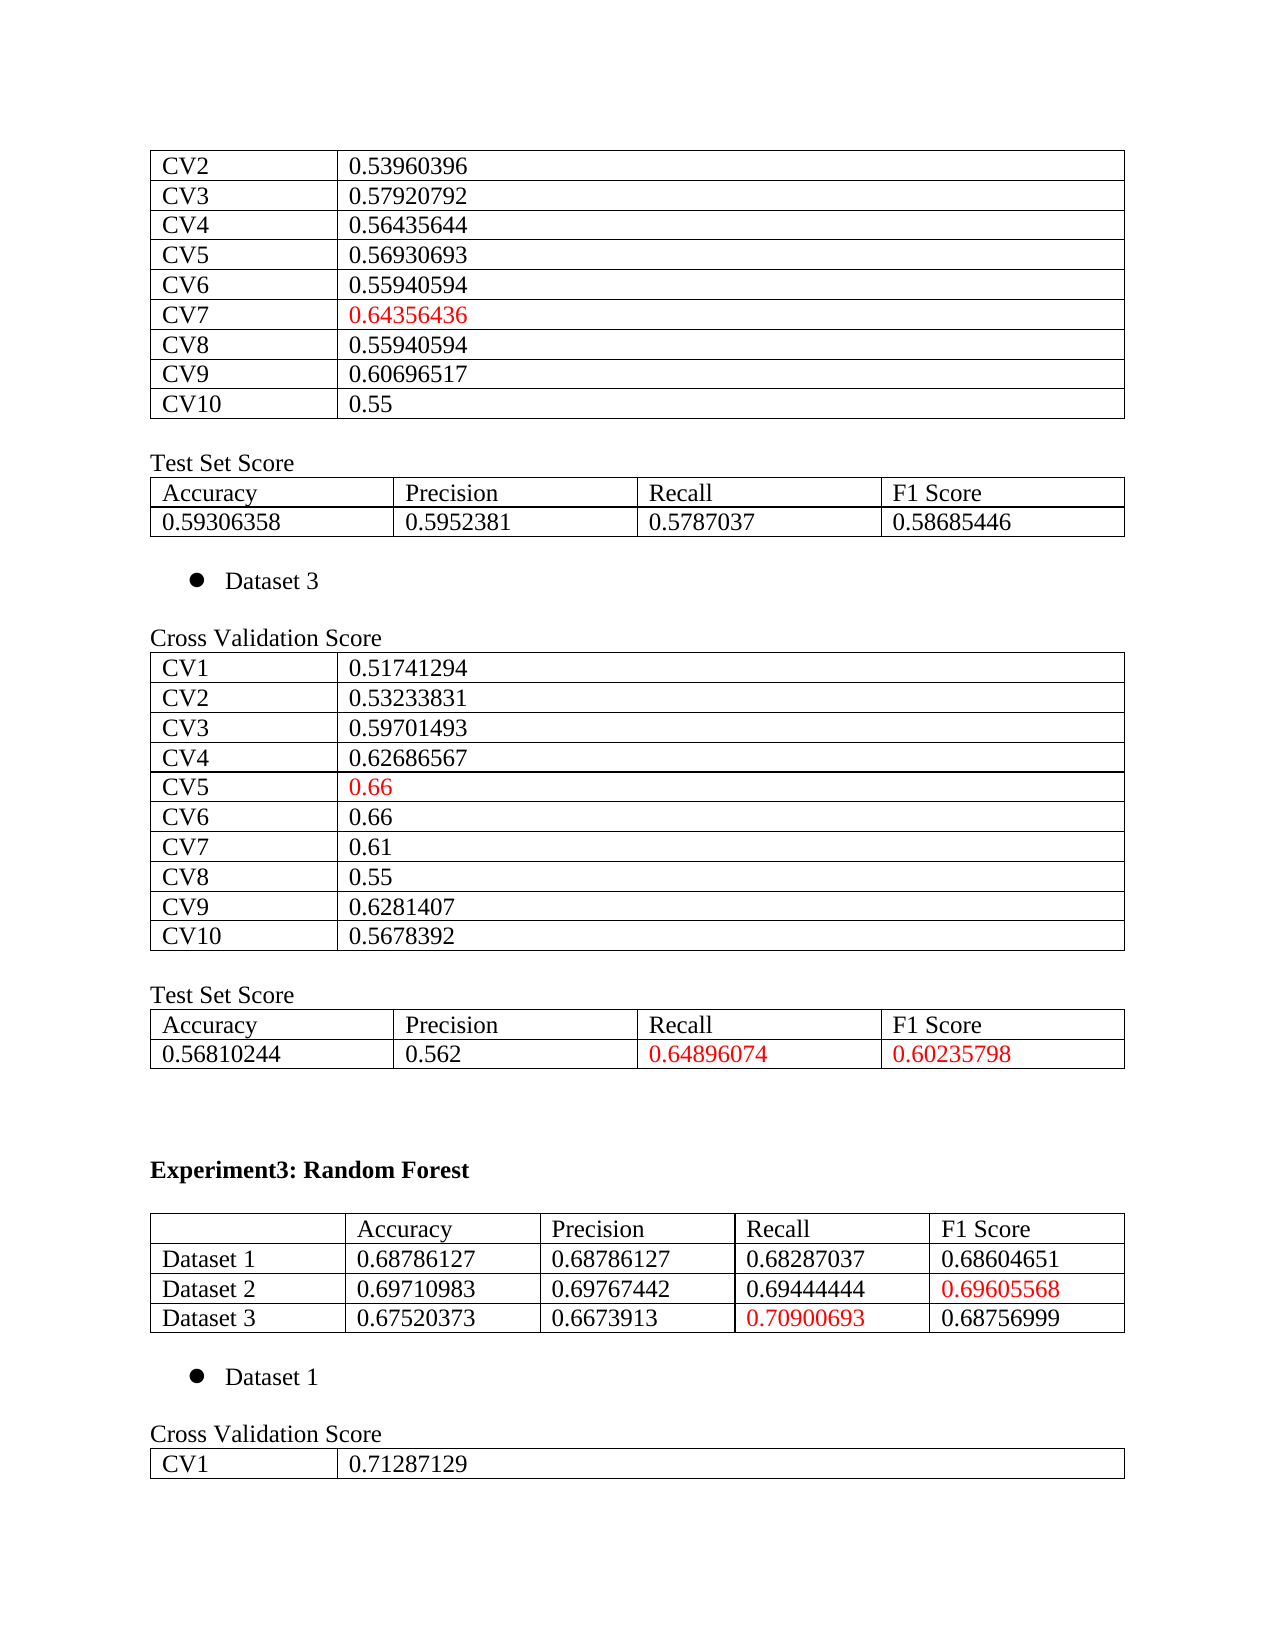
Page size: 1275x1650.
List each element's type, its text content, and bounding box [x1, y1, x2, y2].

table_cell 0.68786127 [541, 1244, 734, 1273]
table_cell 0.6673913 [541, 1304, 734, 1332]
table_header Recall [736, 1214, 929, 1243]
table_cell 0.59701493 [338, 713, 1124, 742]
table_cell CV2 [151, 151, 337, 180]
table_cell CV7 [151, 300, 337, 329]
table_cell 0.55940594 [338, 270, 1124, 299]
table_header CV1 [151, 653, 337, 682]
table_header F1 Score [882, 1010, 1124, 1038]
table_cell 0.55 [338, 862, 1124, 891]
table_cell 0.6281407 [338, 892, 1124, 920]
text Cross Validation Score [150, 623, 1125, 652]
table_cell 0.60235798 [882, 1040, 1124, 1068]
table_cell 0.61 [338, 832, 1124, 861]
text Test Set Score [150, 980, 1125, 1009]
table_header Recall [638, 1010, 881, 1038]
table_cell CV2 [151, 683, 337, 712]
table_cell 0.5678392 [338, 921, 1124, 950]
table_cell 0.69710983 [346, 1274, 540, 1302]
list Dataset 3 [187, 566, 1125, 595]
table_cell 0.66 [338, 802, 1124, 831]
table_cell 0.62686567 [338, 743, 1124, 771]
table_cell CV3 [151, 713, 337, 742]
table_cell 0.55 [338, 389, 1124, 418]
table_cell 0.68604651 [930, 1244, 1124, 1273]
table_cell 0.66 [338, 773, 1124, 801]
table_cell CV10 [151, 921, 337, 950]
table_header F1 Score [882, 478, 1124, 506]
table_cell CV8 [151, 862, 337, 891]
table_header F1 Score [930, 1214, 1124, 1243]
list Dataset 1 [187, 1362, 1125, 1391]
table_cell CV7 [151, 832, 337, 861]
table_cell CV6 [151, 270, 337, 299]
table_cell 0.5787037 [638, 508, 881, 536]
table_header Accuracy [151, 1010, 393, 1038]
table_cell CV4 [151, 743, 337, 771]
table_cell 0.69605568 [930, 1274, 1124, 1302]
table_cell 0.68287037 [736, 1244, 929, 1273]
table_cell CV4 [151, 211, 337, 239]
table_cell 0.60696517 [338, 360, 1124, 388]
table_cell 0.56435644 [338, 211, 1124, 239]
table_cell 0.5952381 [394, 508, 637, 536]
table_header CV1 [151, 1449, 337, 1478]
table_cell CV9 [151, 360, 337, 388]
table_cell 0.56810244 [151, 1040, 393, 1068]
table_header Recall [638, 478, 881, 506]
table_cell CV6 [151, 802, 337, 831]
table_cell 0.68756999 [930, 1304, 1124, 1332]
table_header Precision [541, 1214, 734, 1243]
table_cell CV5 [151, 240, 337, 269]
table_cell 0.58685446 [882, 508, 1124, 536]
table_cell 0.64896074 [638, 1040, 881, 1068]
table_header Precision [394, 1010, 637, 1038]
table_header Accuracy [346, 1214, 540, 1243]
table_cell Dataset 3 [151, 1304, 345, 1332]
table_cell 0.53960396 [338, 151, 1124, 180]
table_header Accuracy [151, 478, 393, 506]
table_cell 0.55940594 [338, 330, 1124, 358]
table_cell 0.59306358 [151, 508, 393, 536]
table_cell 0.56930693 [338, 240, 1124, 269]
table_header Precision [394, 478, 637, 506]
text Cross Validation Score [150, 1419, 1125, 1448]
table_cell 0.67520373 [346, 1304, 540, 1332]
table_header [151, 1214, 345, 1243]
table_cell 0.69444444 [736, 1274, 929, 1302]
table_cell 0.562 [394, 1040, 637, 1068]
table_header 0.51741294 [338, 653, 1124, 682]
table_cell CV10 [151, 389, 337, 418]
table_cell CV9 [151, 892, 337, 920]
table_cell CV5 [151, 773, 337, 801]
table_cell 0.64356436 [338, 300, 1124, 329]
table_cell Dataset 1 [151, 1244, 345, 1273]
text Experiment3: Random Forest [150, 1156, 1125, 1184]
table_cell 0.69767442 [541, 1274, 734, 1302]
table_header 0.71287129 [338, 1449, 1124, 1478]
table_cell 0.53233831 [338, 683, 1124, 712]
table_cell 0.68786127 [346, 1244, 540, 1273]
text Test Set Score [150, 448, 1125, 477]
table_cell CV3 [151, 181, 337, 209]
table_cell Dataset 2 [151, 1274, 345, 1302]
table_cell CV8 [151, 330, 337, 358]
table_cell 0.70900693 [736, 1304, 929, 1332]
table_cell 0.57920792 [338, 181, 1124, 209]
